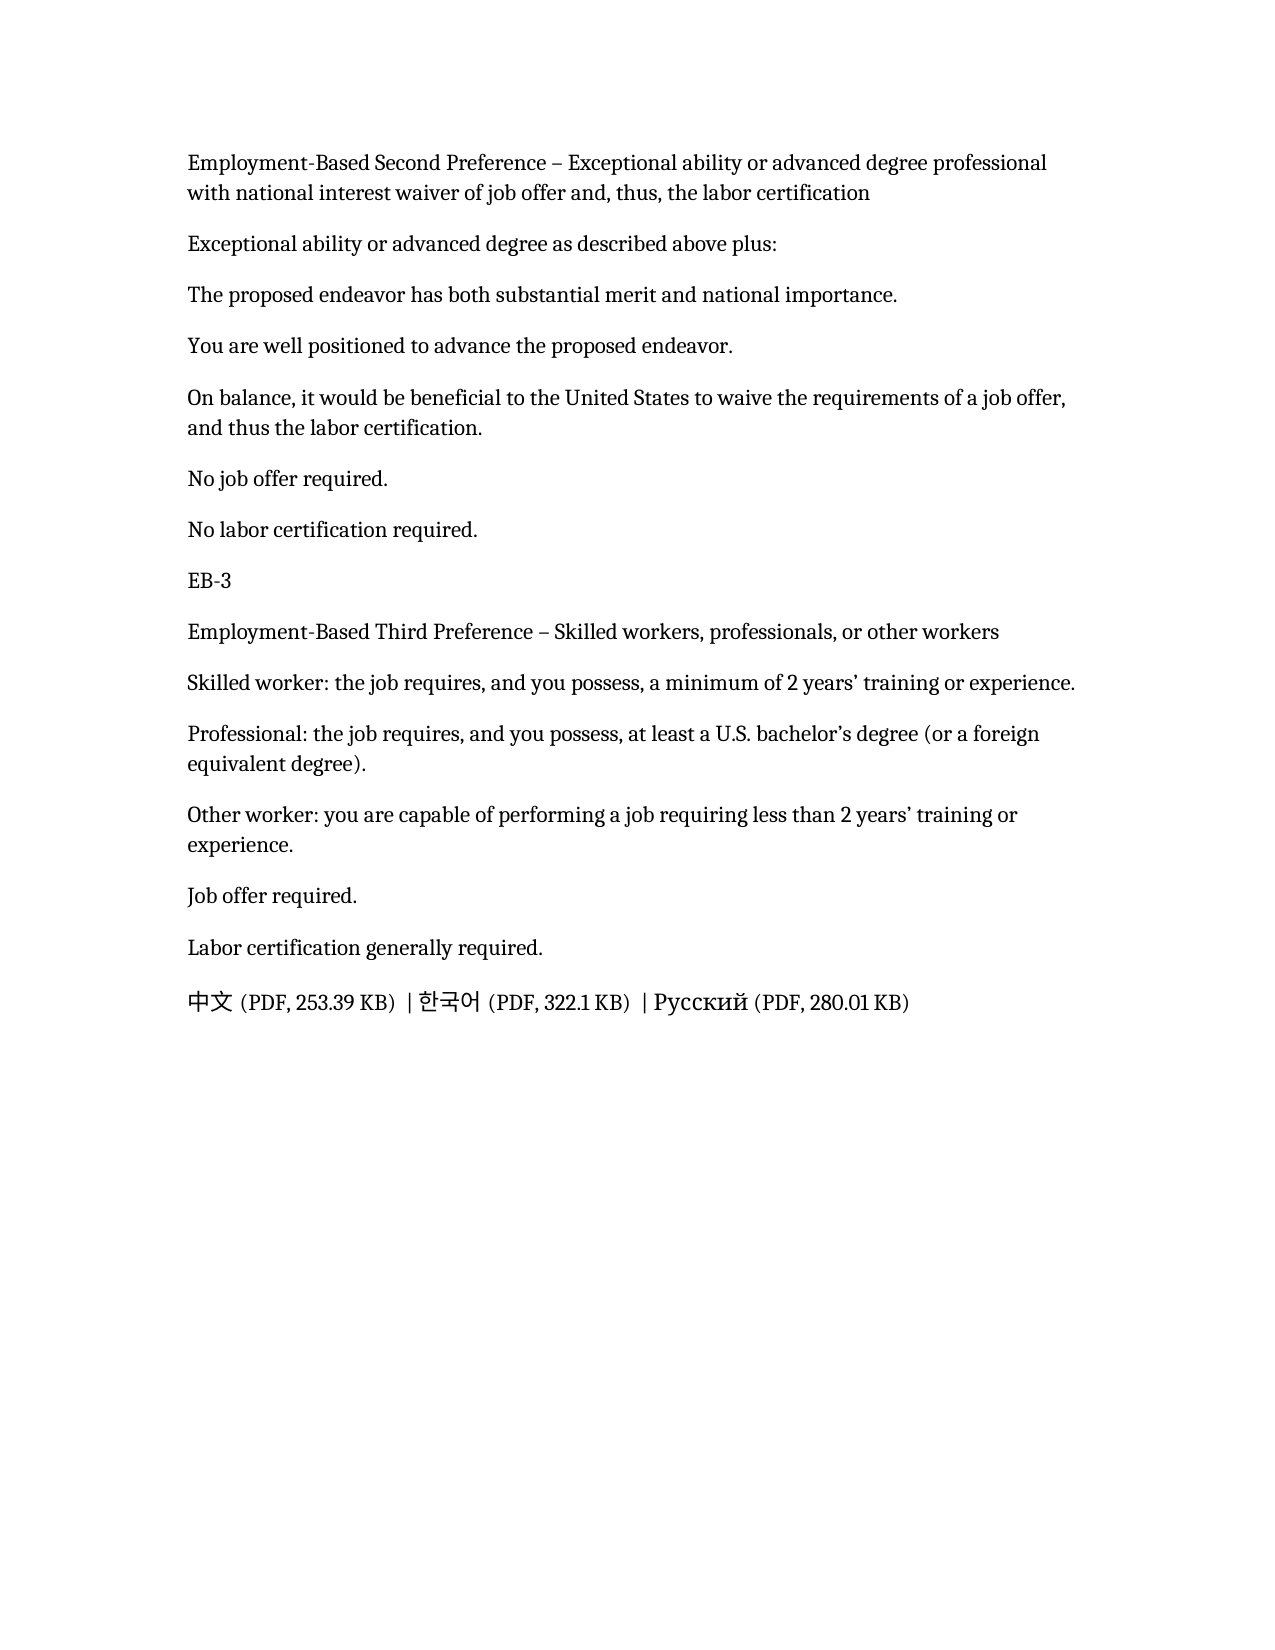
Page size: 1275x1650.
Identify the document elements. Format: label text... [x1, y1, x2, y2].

text On balance, it would be beneficial to the United States to waive the requirements of a job offer, and thus the labor certification. [187, 384, 1087, 441]
text Employment-Based Second Preference – Exceptional ability or advanced degree professional with national interest waiver of job offer and, thus, the labor certification [187, 150, 1087, 207]
text Other worker: you are capable of performing a job requiring less than 2 years’ training or experience. [187, 802, 1087, 859]
text No labor certification required. [187, 517, 1087, 543]
text Employment-Based Third Preference – Skilled workers, professionals, or other workers [187, 619, 1087, 645]
text The proposed endeavor has both substantial merit and national importance. [187, 282, 1087, 309]
text Labor certification generally required. [187, 934, 1087, 961]
text Exceptional ability or advanced degree as described above plus: [187, 231, 1087, 258]
text EB-3 [187, 568, 1087, 594]
text You are well positioned to advance the proposed endeavor. [187, 333, 1087, 360]
text Job offer required. [187, 883, 1087, 910]
text Skilled worker: the job requires, and you possess, a minimum of 2 years’ training or experience. [187, 670, 1087, 696]
text 中文 (PDF, 253.39 KB) | 한국어 (PDF, 322.1 KB) | Русский (PDF, 280.01 KB) [187, 985, 1087, 1017]
text Professional: the job requires, and you possess, at least a U.S. bachelor’s degree (or a foreign equivalent degree). [187, 721, 1087, 777]
text No job offer required. [187, 466, 1087, 492]
